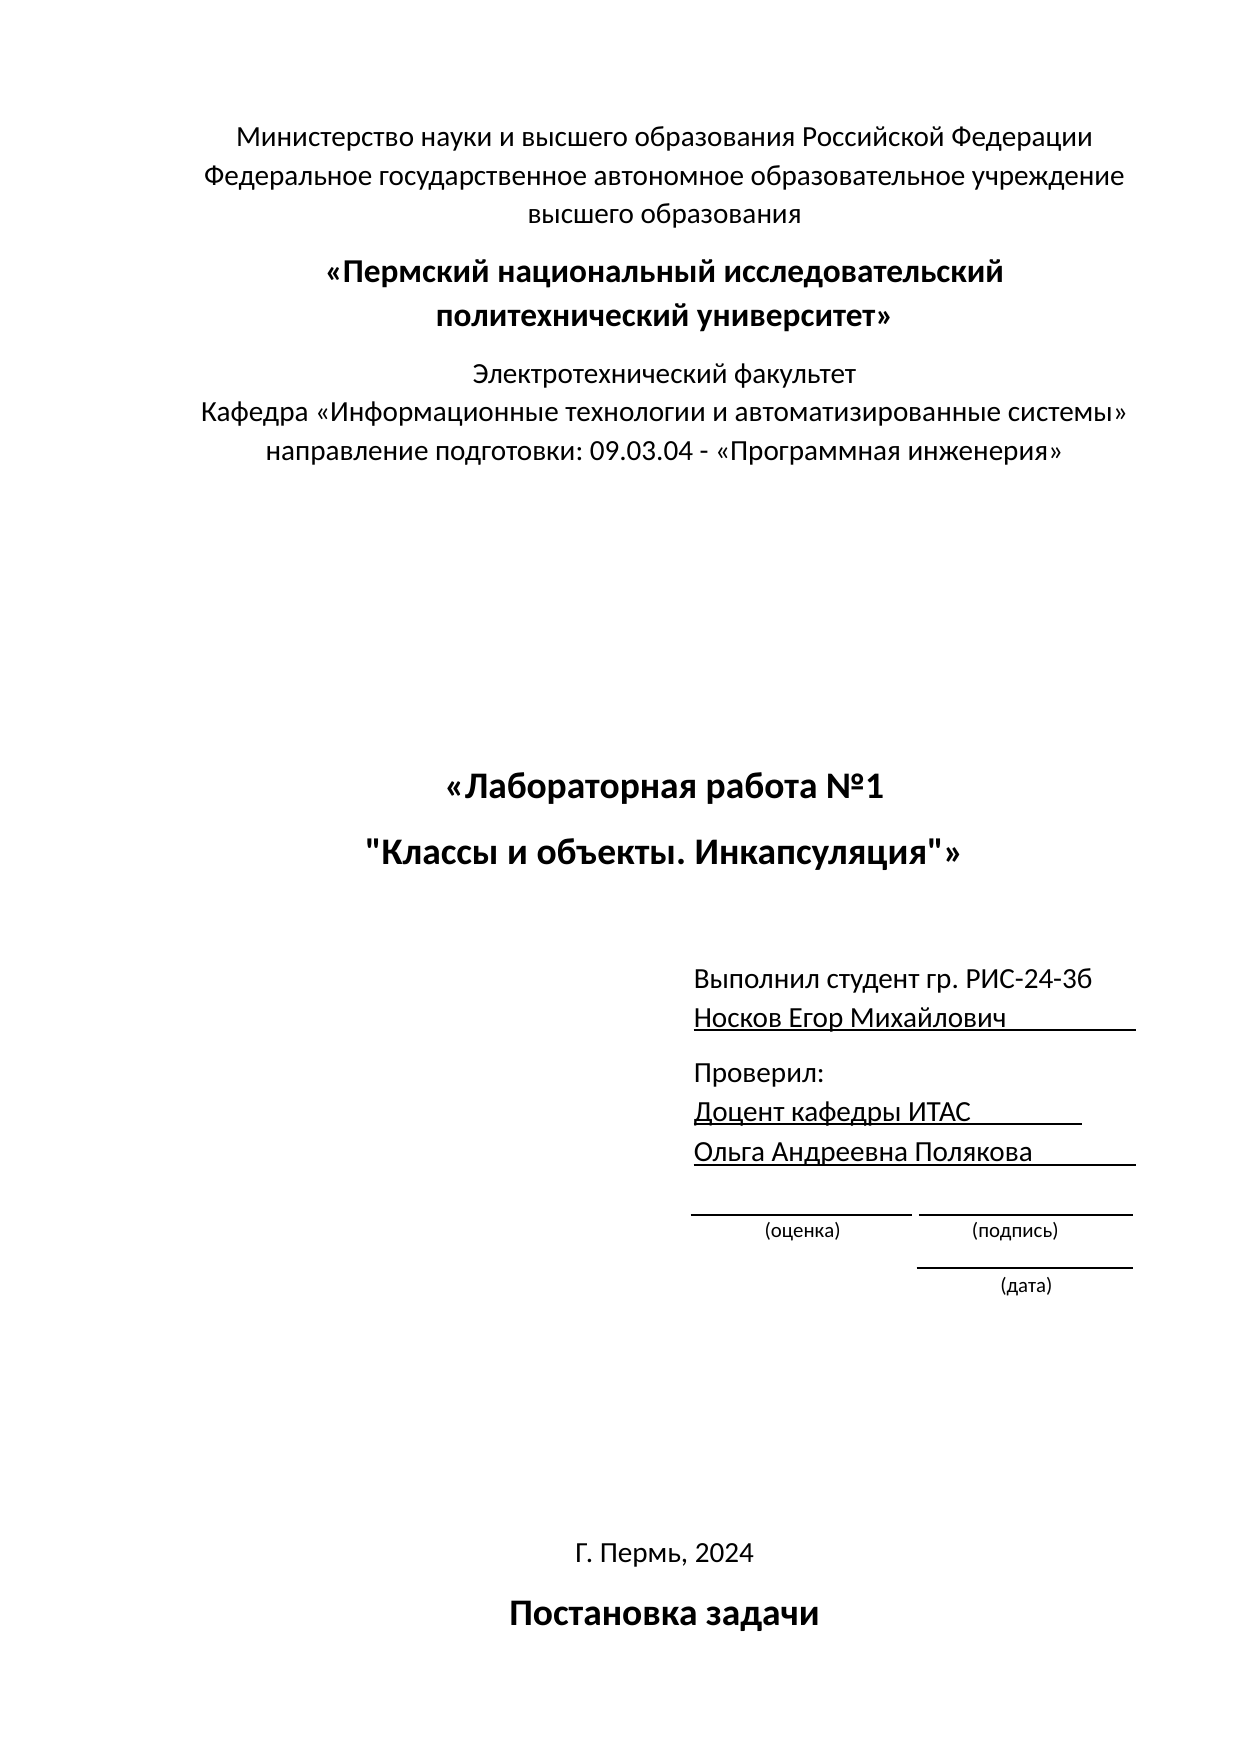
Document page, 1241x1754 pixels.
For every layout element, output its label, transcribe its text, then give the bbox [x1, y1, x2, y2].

table_cell (оценка) (подпись) [679, 1217, 1190, 1242]
table_cell (дата) [679, 1273, 1153, 1302]
text «Лабораторная работа №1 [177, 762, 1152, 808]
text Г. Пермь, 2024 [177, 1534, 1152, 1569]
text "Классы и объекты. Инкапсуляция"» [177, 828, 1152, 874]
text Министерство науки и высшего образования Российской Федерации Федеральное государственное автономное образовательное учреждение высшего образования [177, 118, 1152, 231]
table_cell [679, 1242, 1153, 1272]
text Постановка задачи [177, 1589, 1152, 1635]
text Проверил: Доцент кафедры ИТАС Ольга Андреевна Полякова [693, 1054, 1152, 1169]
text Электротехнический факультет Кафедра «Информационные технологии и автоматизированные системы» направление подготовки: 09.03.04 - «Программная инженерия» [177, 355, 1152, 467]
text Выполнил студент гр. РИС-24-3б Носков Егор Михайлович [693, 961, 1152, 1035]
text «Пермский национальный исследовательский политехнический университет» [177, 250, 1152, 335]
table_header [679, 1189, 1190, 1217]
